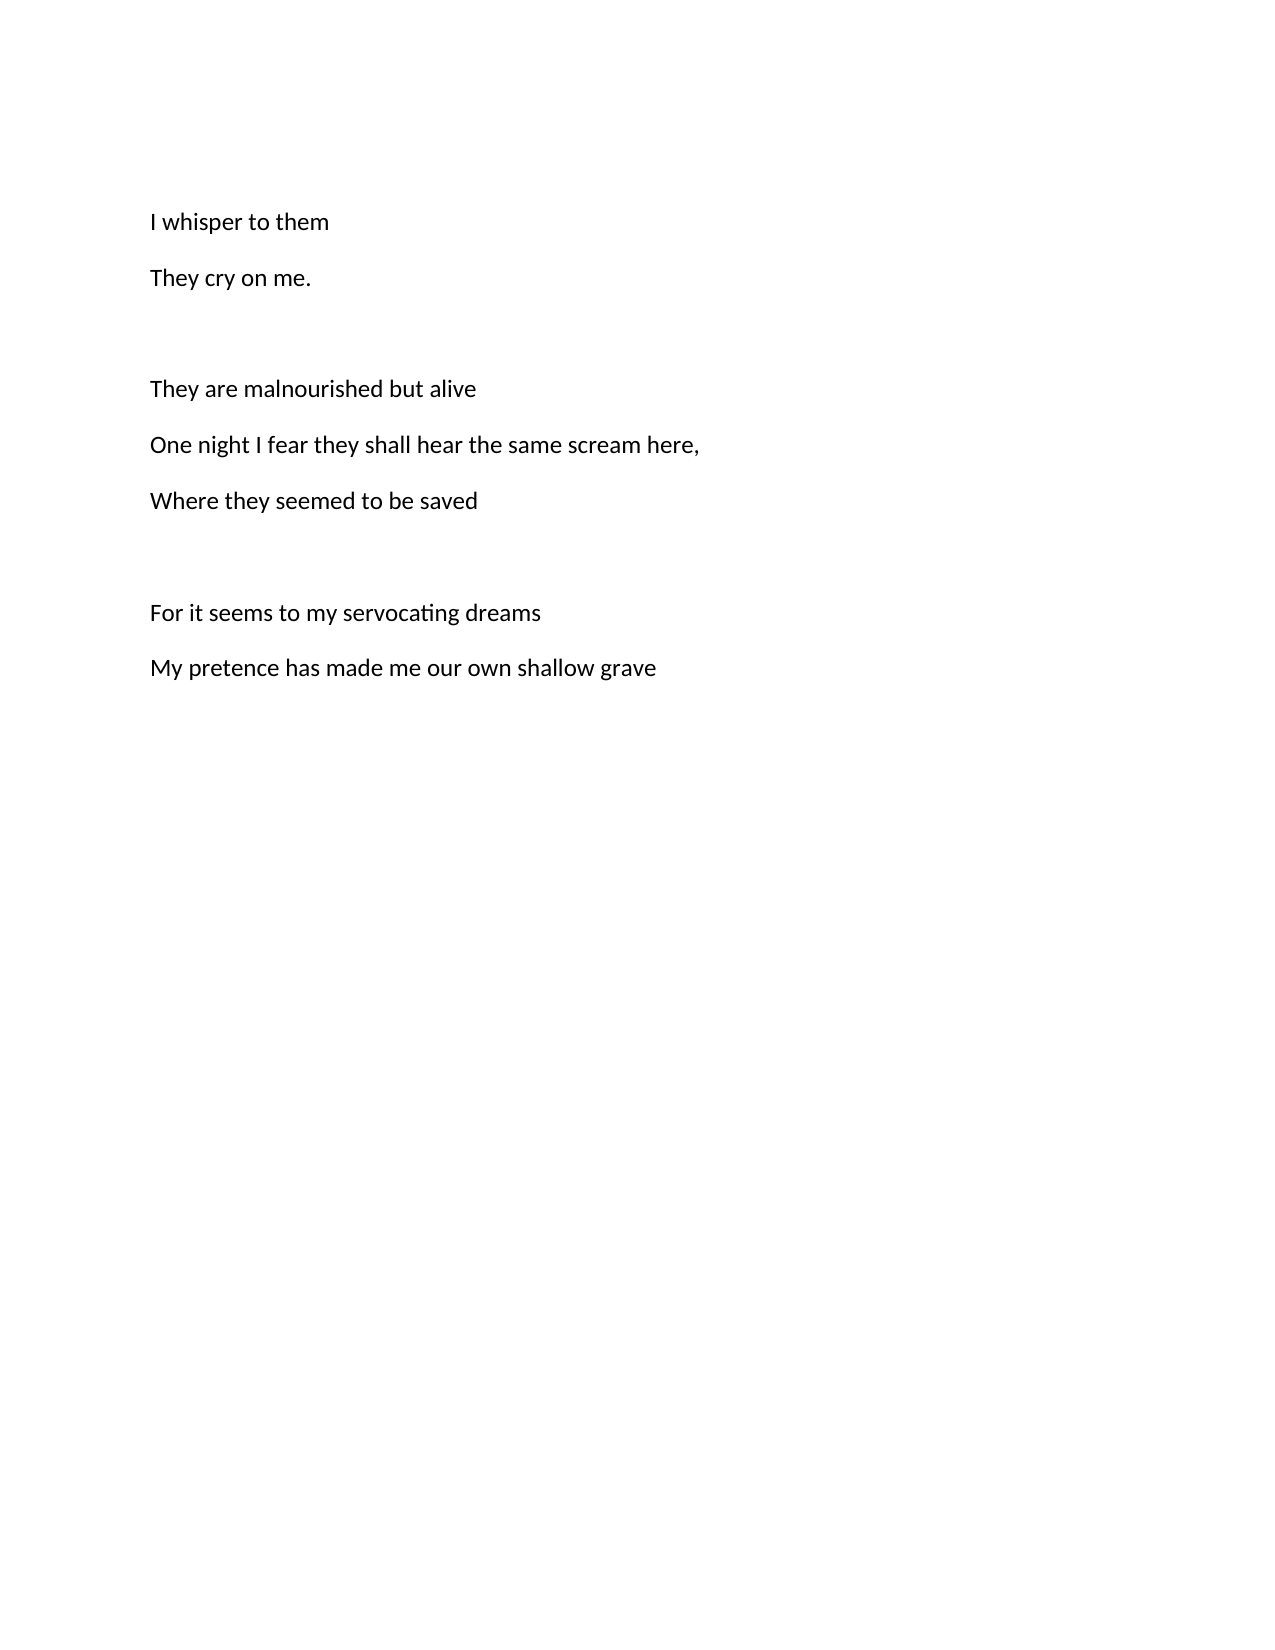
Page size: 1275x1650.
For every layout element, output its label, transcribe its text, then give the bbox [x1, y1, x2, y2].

text They cry on me. [150, 262, 1125, 292]
text I whisper to them [150, 206, 1125, 236]
text Where they seemed to be saved [150, 485, 1125, 516]
text They are malnourished but alive [150, 373, 1125, 404]
text My pretence has made me our own shallow grave [150, 652, 1125, 683]
text One night I fear they shall hear the same scream here, [150, 429, 1125, 460]
text For it seems to my servocating dreams [150, 597, 1125, 627]
